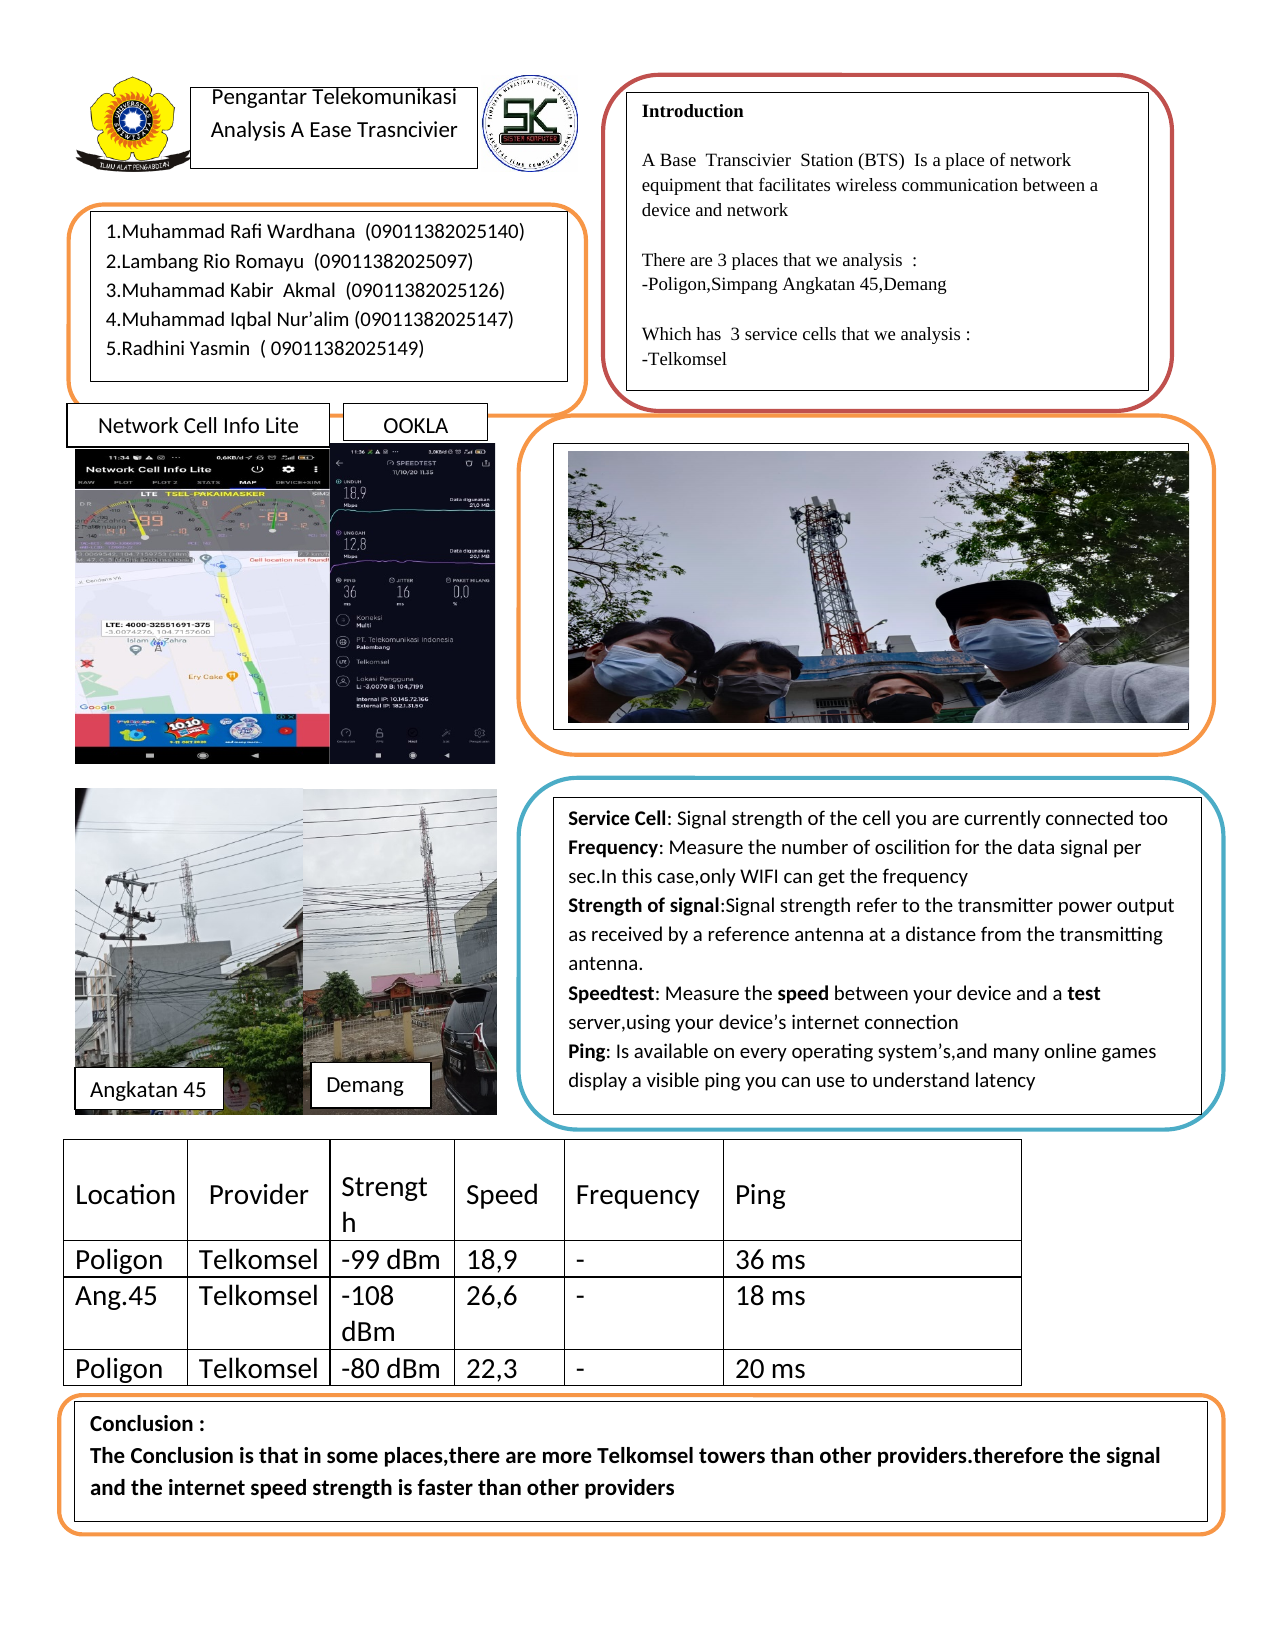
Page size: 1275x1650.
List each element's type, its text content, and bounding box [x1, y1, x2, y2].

picture [481, 75, 578, 172]
table_cell -108 dBm [331, 1278, 454, 1349]
table_header Frequency [565, 1140, 723, 1240]
table_cell 18 ms [724, 1278, 1021, 1349]
picture [75, 443, 496, 764]
picture [75, 788, 497, 1115]
table_cell 18,9 [455, 1241, 564, 1276]
table_cell Telkomsel [188, 1278, 329, 1349]
table_cell Ang.45 [64, 1278, 187, 1349]
table_header Speed [455, 1140, 564, 1240]
table_cell 36 ms [724, 1241, 1021, 1276]
table_header Provider [188, 1140, 329, 1240]
table_cell 22,3 [455, 1350, 564, 1385]
table_cell -80 dBm [331, 1350, 454, 1385]
table_cell - [565, 1278, 723, 1349]
table_cell - [565, 1241, 723, 1276]
table_cell 20 ms [724, 1350, 1021, 1385]
table_cell Telkomsel [188, 1350, 329, 1385]
table_cell - [565, 1350, 723, 1385]
table_cell Poligon [64, 1241, 187, 1276]
picture [75, 76, 191, 172]
table_header Location [64, 1140, 187, 1240]
picture [568, 451, 1190, 723]
table_header Strength [331, 1140, 454, 1240]
table_cell -99 dBm [331, 1241, 454, 1276]
table_header Ping [724, 1140, 1021, 1240]
table_cell 26,6 [455, 1278, 564, 1349]
table_cell Telkomsel [188, 1241, 329, 1276]
table_cell Poligon [64, 1350, 187, 1385]
